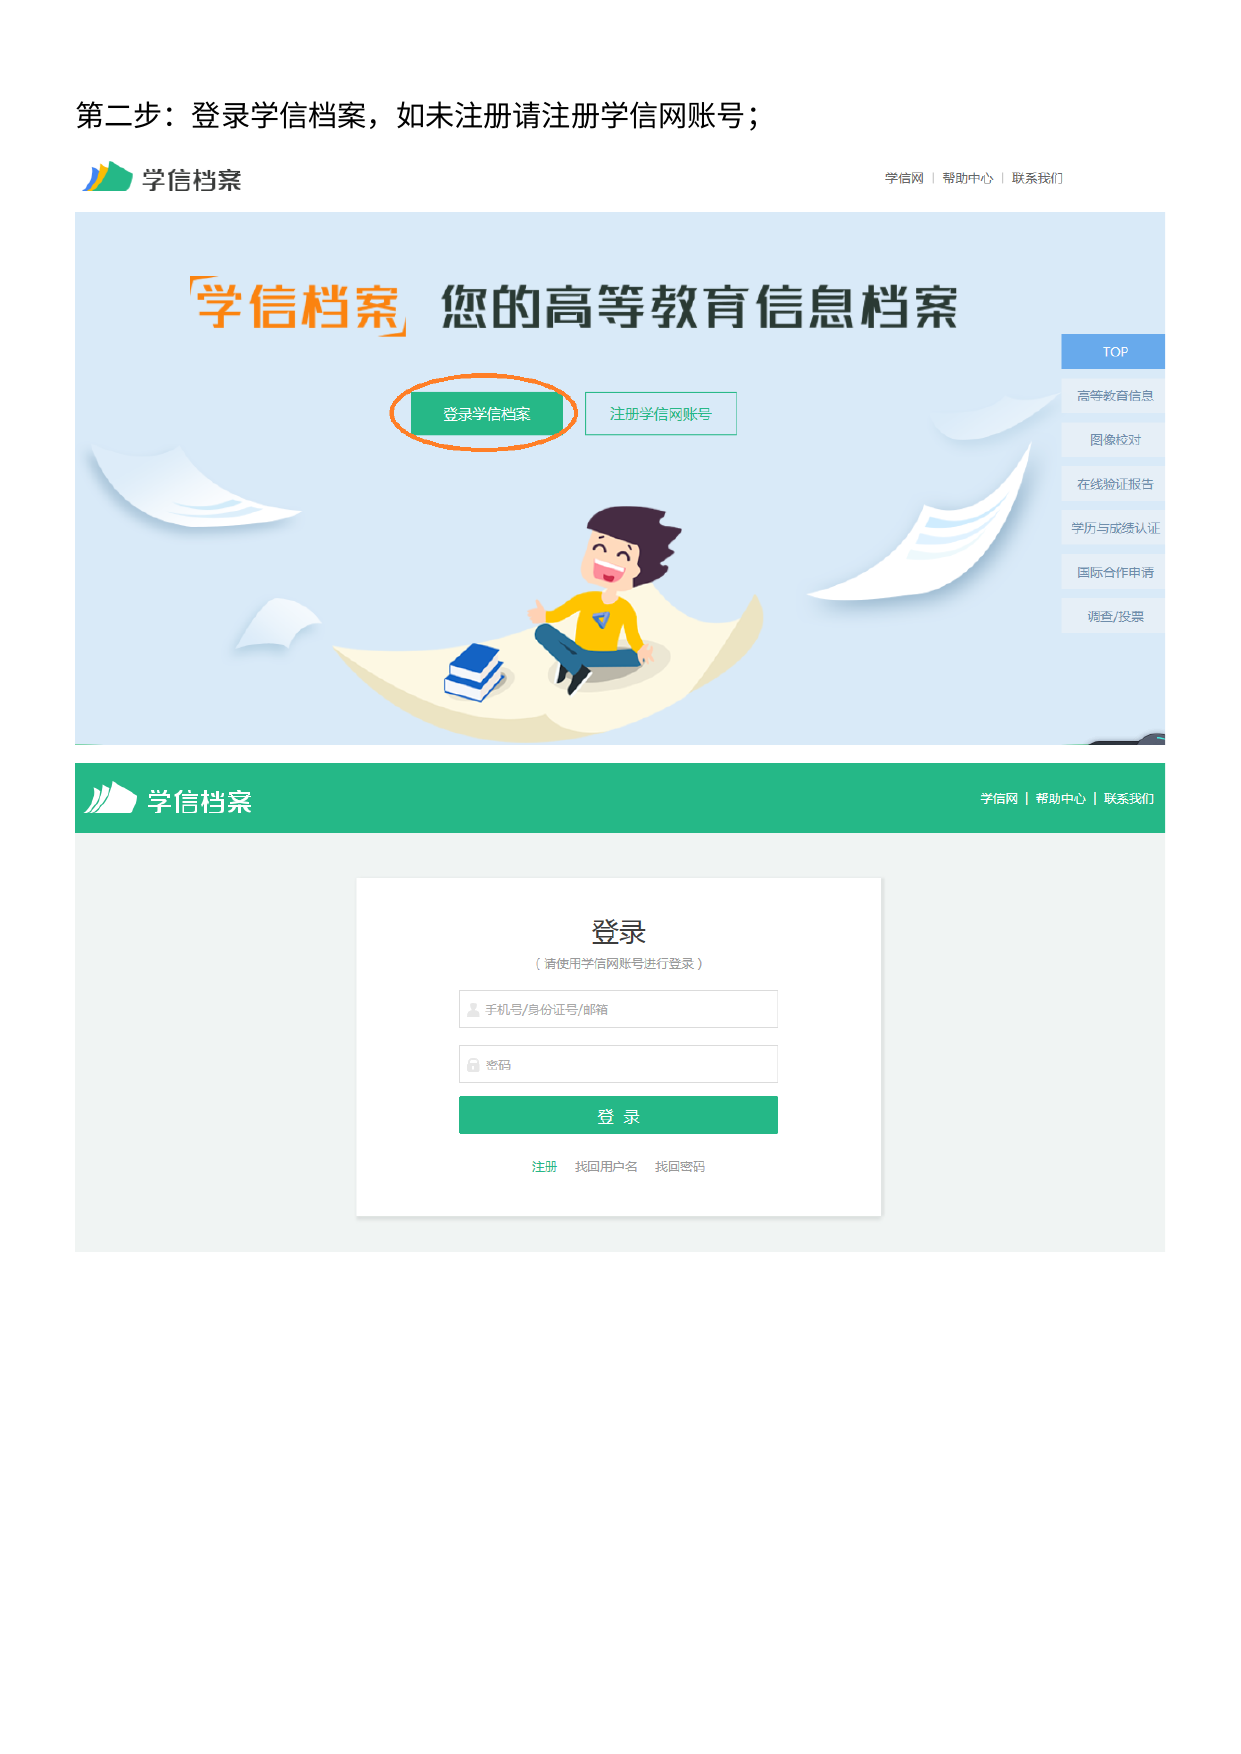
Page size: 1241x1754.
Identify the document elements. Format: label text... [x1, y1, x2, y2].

picture [75, 763, 1166, 1252]
text 第二步：登录学信档案，如未注册请注册学信网账号； [75, 81, 1165, 145]
picture [75, 145, 1166, 745]
